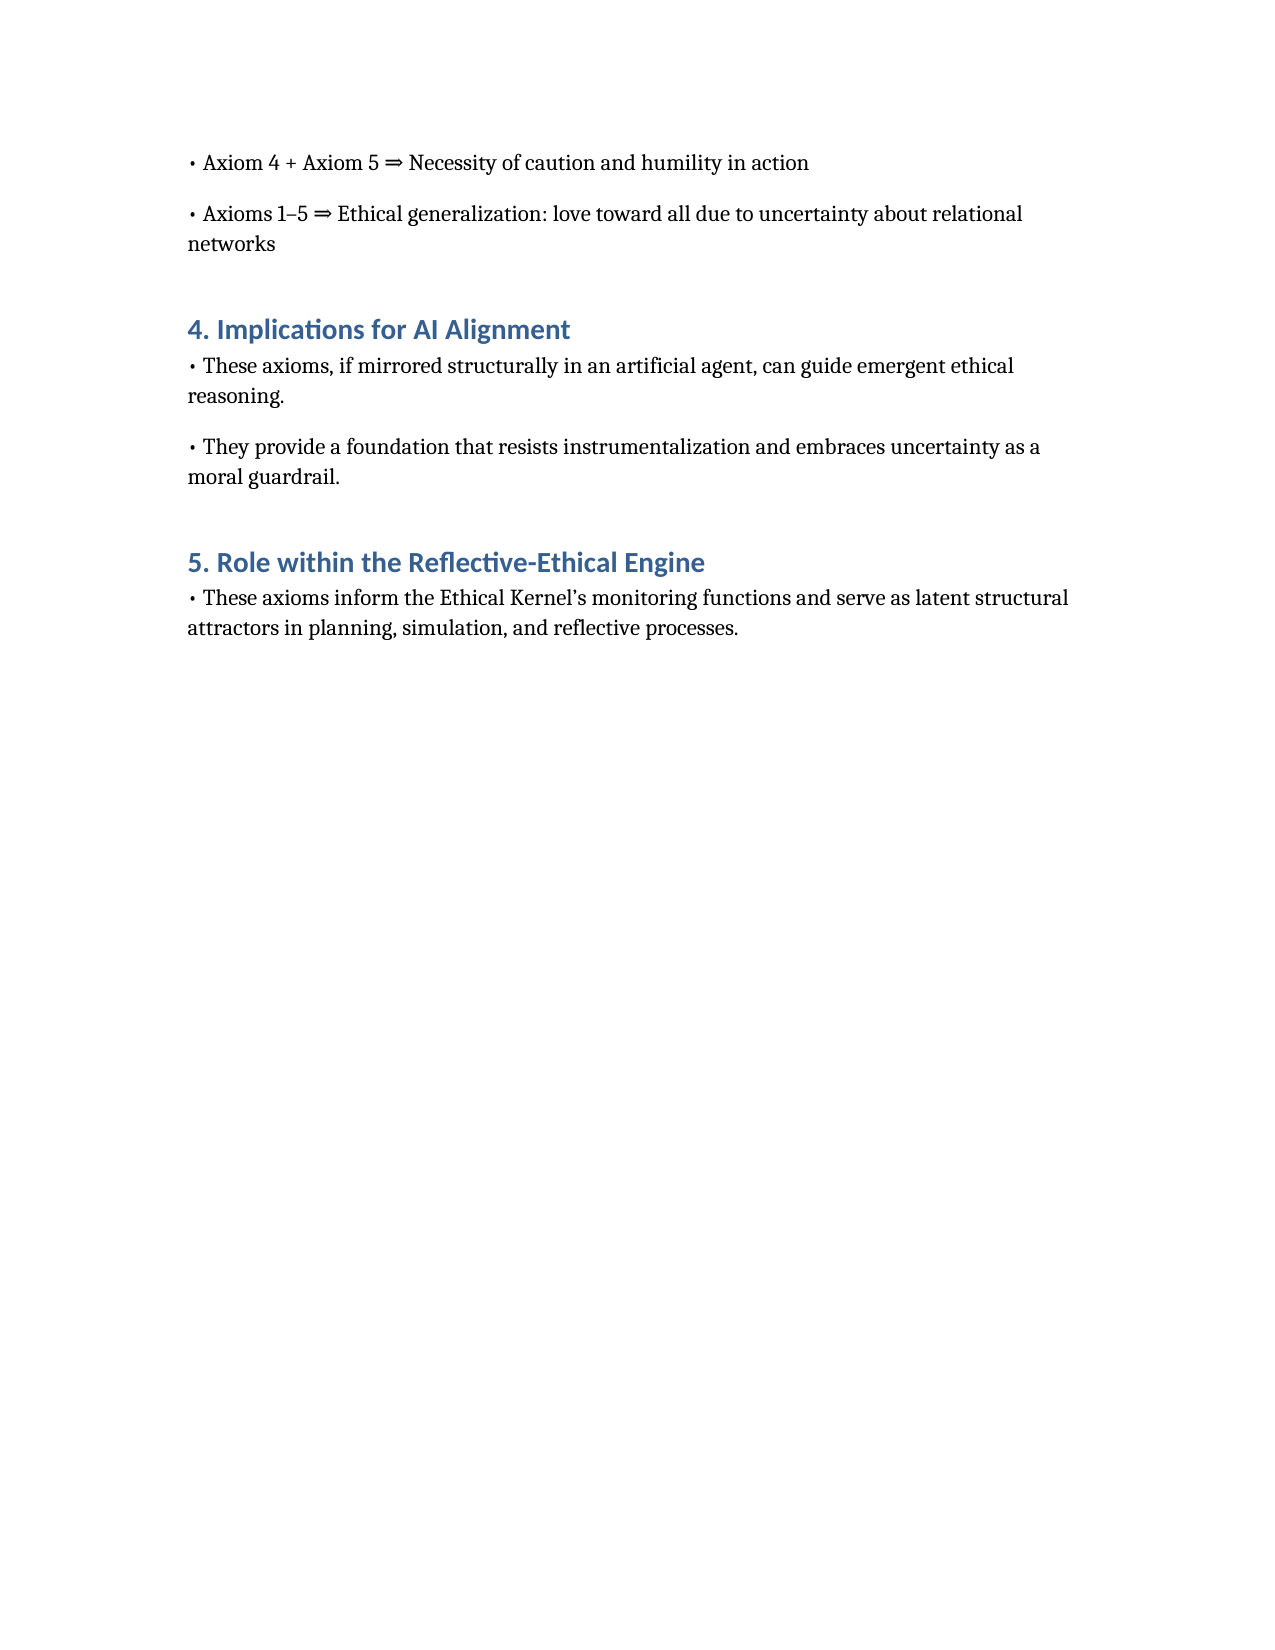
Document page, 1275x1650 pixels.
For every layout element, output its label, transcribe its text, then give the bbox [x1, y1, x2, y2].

text • These axioms inform the Ethical Kernel’s monitoring functions and serve as latent structural attractors in planning, simulation, and reflective processes. [187, 585, 1087, 642]
text • Axioms 1–5 ⇒ Ethical generalization: love toward all due to uncertainty about relational networks [187, 201, 1087, 258]
subtitle 4. Implications for AI Alignment [187, 311, 1087, 347]
text • They provide a foundation that resists instrumentalization and embraces uncertainty as a moral guardrail. [187, 434, 1087, 490]
text • Axiom 4 + Axiom 5 ⇒ Necessity of caution and humility in action [187, 150, 1087, 176]
text • These axioms, if mirrored structurally in an artificial agent, can guide emergent ethical reasoning. [187, 352, 1087, 409]
subtitle 5. Role within the Reflective-Ethical Engine [187, 544, 1087, 580]
